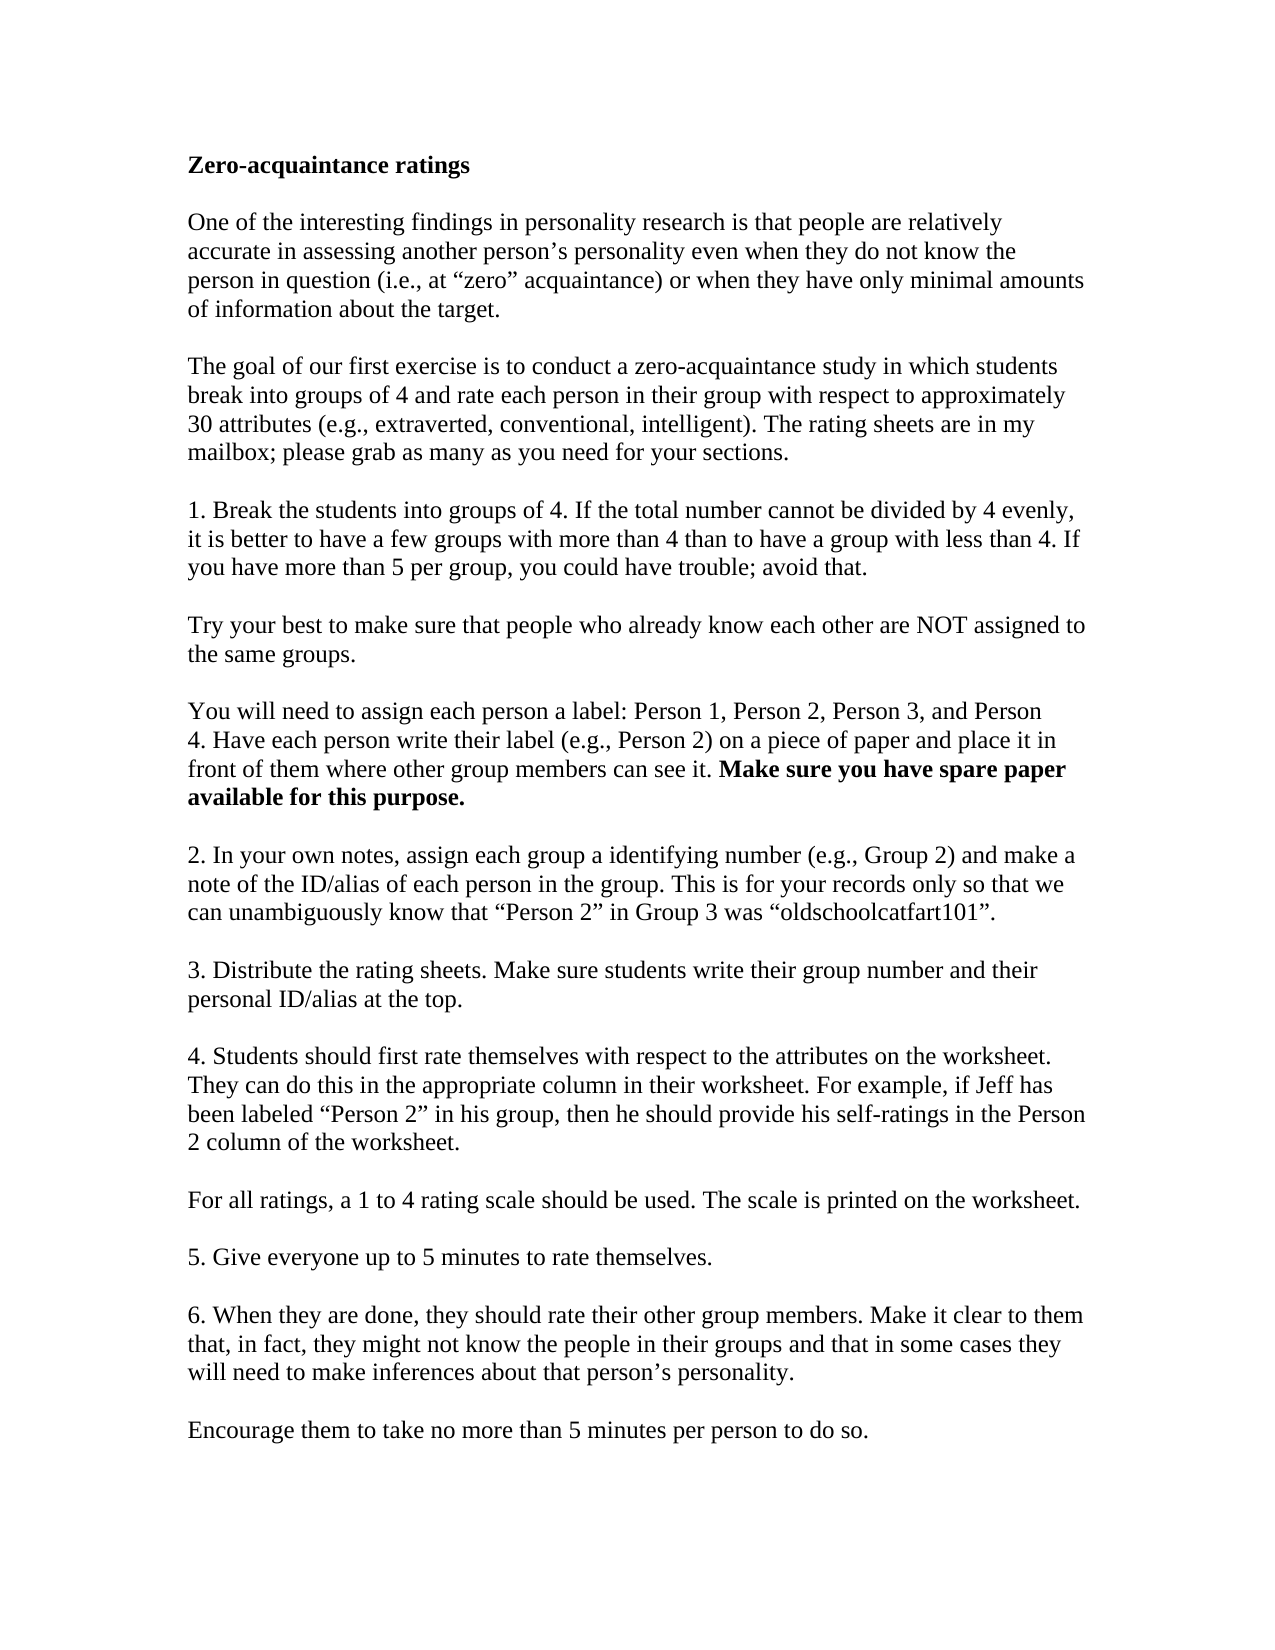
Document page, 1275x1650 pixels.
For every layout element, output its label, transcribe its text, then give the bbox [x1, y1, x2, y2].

text For all ratings, a 1 to 4 rating scale should be used. The scale is printed on the worksheet. [187, 1185, 1087, 1214]
text 2. In your own notes, assign each group a identifying number (e.g., Group 2) and make a note of the ID/alias of each person in the group. This is for your records only so that we can unambiguously know that “Person 2” in Group 3 was “oldschoolcatfart101”. [187, 840, 1087, 926]
text You will need to assign each person a label: Person 1, Person 2, Person 3, and Person [187, 696, 1087, 725]
text 3. Distribute the rating sheets. Make sure students write their group number and their personal ID/alias at the top. [187, 955, 1087, 1012]
text Try your best to make sure that people who already know each other are NOT assigned to the same groups. [187, 610, 1087, 667]
text 1. Break the students into groups of 4. If the total number cannot be divided by 4 evenly, it is better to have a few groups with more than 4 than to have a group with less than 4. If you have more than 5 per group, you could have trouble; avoid that. [187, 495, 1087, 581]
text Zero-acquaintance ratings [187, 150, 1087, 179]
text The goal of our first exercise is to conduct a zero-acquaintance study in which students break into groups of 4 and rate each person in their group with respect to approximately 30 attributes (e.g., extraverted, conventional, intelligent). The rating sheets are in my mailbox; please grab as many as you need for your sections. [187, 351, 1087, 466]
text 4. Students should first rate themselves with respect to the attributes on the worksheet. They can do this in the appropriate column in their worksheet. For example, if Jeff has been labeled “Person 2” in his group, then he should provide his self-ratings in the Person 2 column of the worksheet. [187, 1041, 1087, 1156]
text 5. Give everyone up to 5 minutes to rate themselves. [187, 1242, 1087, 1271]
text 6. When they are done, they should rate their other group members. Make it clear to them that, in fact, they might not know the people in their groups and that in some cases they will need to make inferences about that person’s personality. [187, 1300, 1087, 1386]
text Encourage them to take no more than 5 minutes per person to do so. [187, 1415, 1087, 1444]
text 4. Have each person write their label (e.g., Person 2) on a piece of paper and place it in front of them where other group members can see it. Make sure you have spare paper available for this purpose. [187, 725, 1087, 811]
text One of the interesting findings in personality research is that people are relatively accurate in assessing another person’s personality even when they do not know the person in question (i.e., at “zero” acquaintance) or when they have only minimal amounts of information about the target. [187, 207, 1087, 322]
